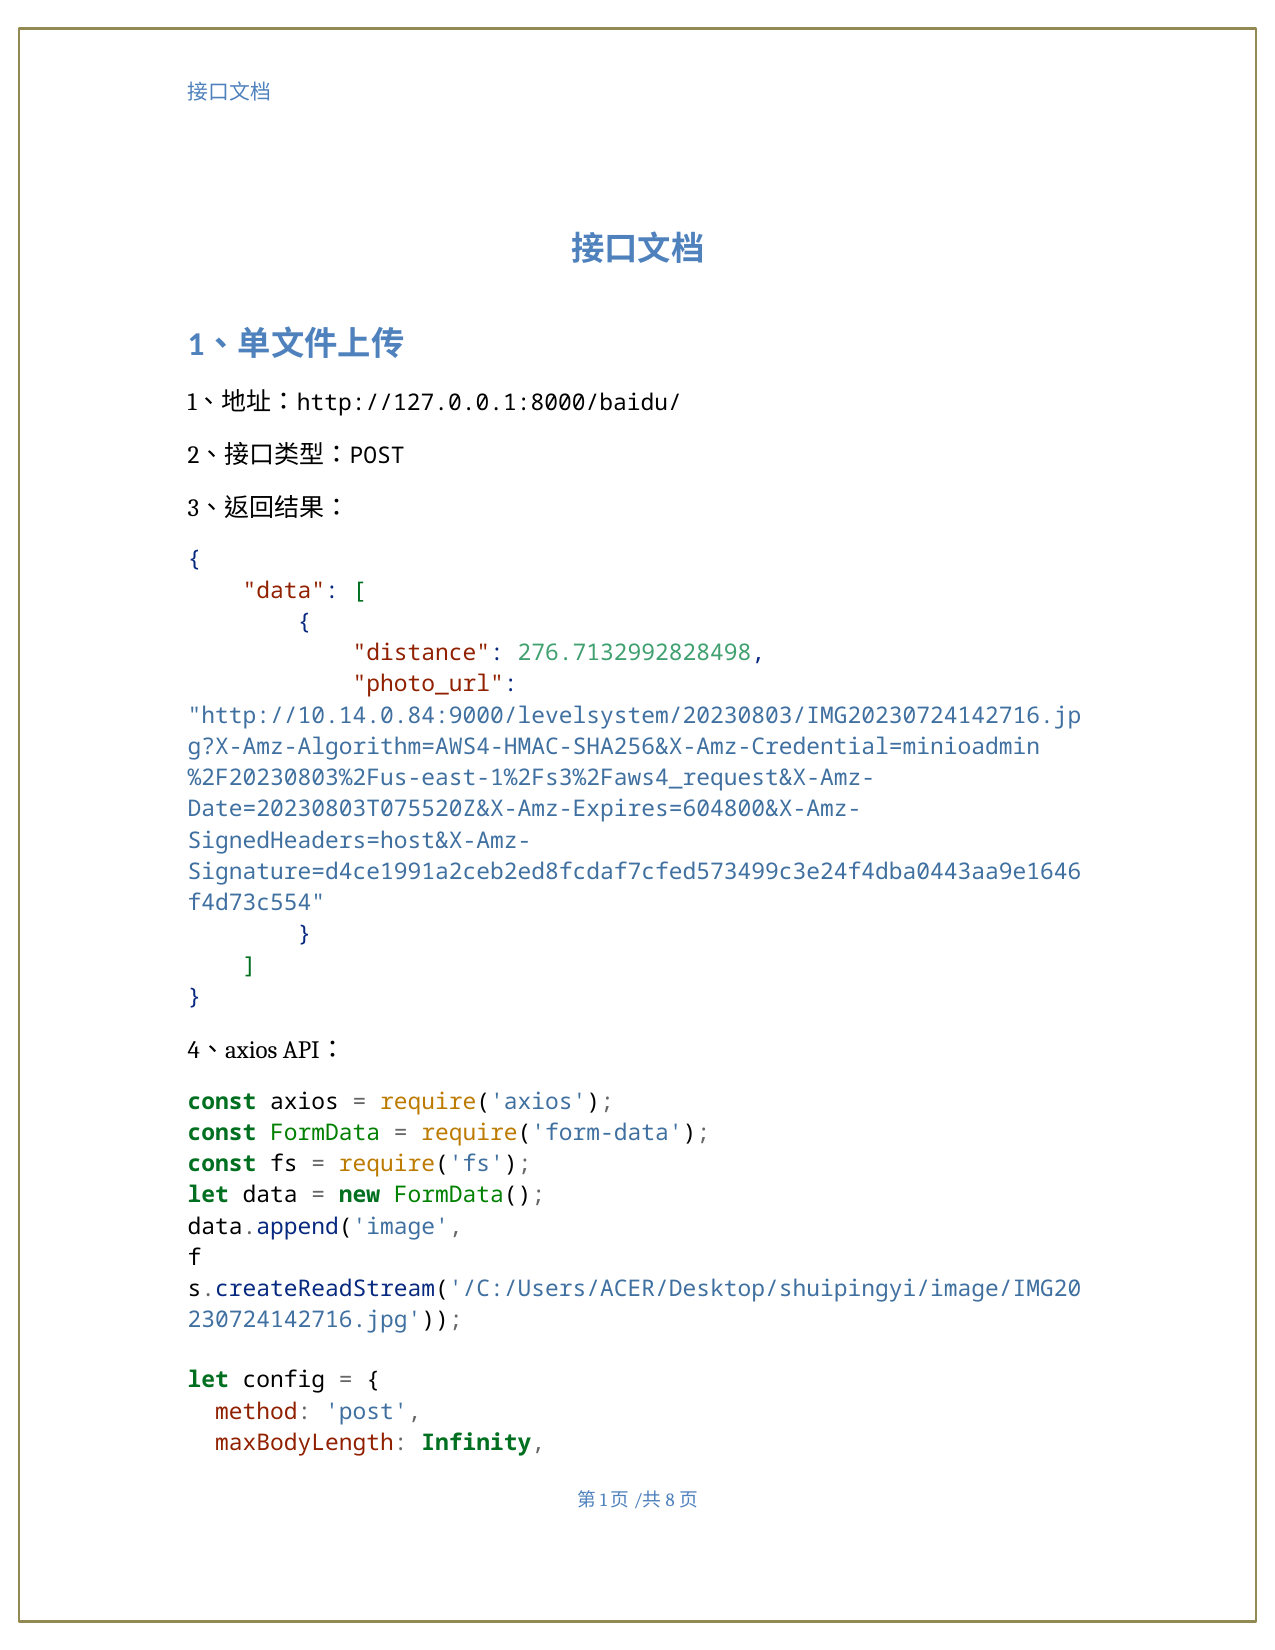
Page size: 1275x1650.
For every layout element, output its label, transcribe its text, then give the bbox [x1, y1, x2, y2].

text { "data": [ { "distance": 276.7132992828498, "photo_url": "http://10.14.0.84:9000/levelsystem/20230803/IMG20230724142716.jpg?X-Amz-Algorithm=AWS4-HMAC-SHA256&X-Amz-Credential=minioadmin%2F20230803%2Fus-east-1%2Fs3%2Faws4_request&X-Amz-Date=20230803T075520Z&X-Amz-Expires=604800&X-Amz-SignedHeaders=host&X-Amz-Signature=d4ce1991a2ceb2ed8fcdaf7cfed573499c3e24f4dba0443aa9e1646f4d73c554" } ] } [187, 542, 1087, 1011]
text 4、axios API： [187, 1032, 1087, 1066]
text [187, 1085, 1087, 1457]
subtitle 接口文档 [187, 221, 1087, 270]
subtitle 1、单文件上传 [187, 320, 1087, 365]
text 1、地址：http://127.0.0.1:8000/baidu/ [187, 384, 1087, 418]
text 2、接口类型：POST [187, 437, 1087, 471]
text 3、返回结果： [187, 489, 1087, 523]
